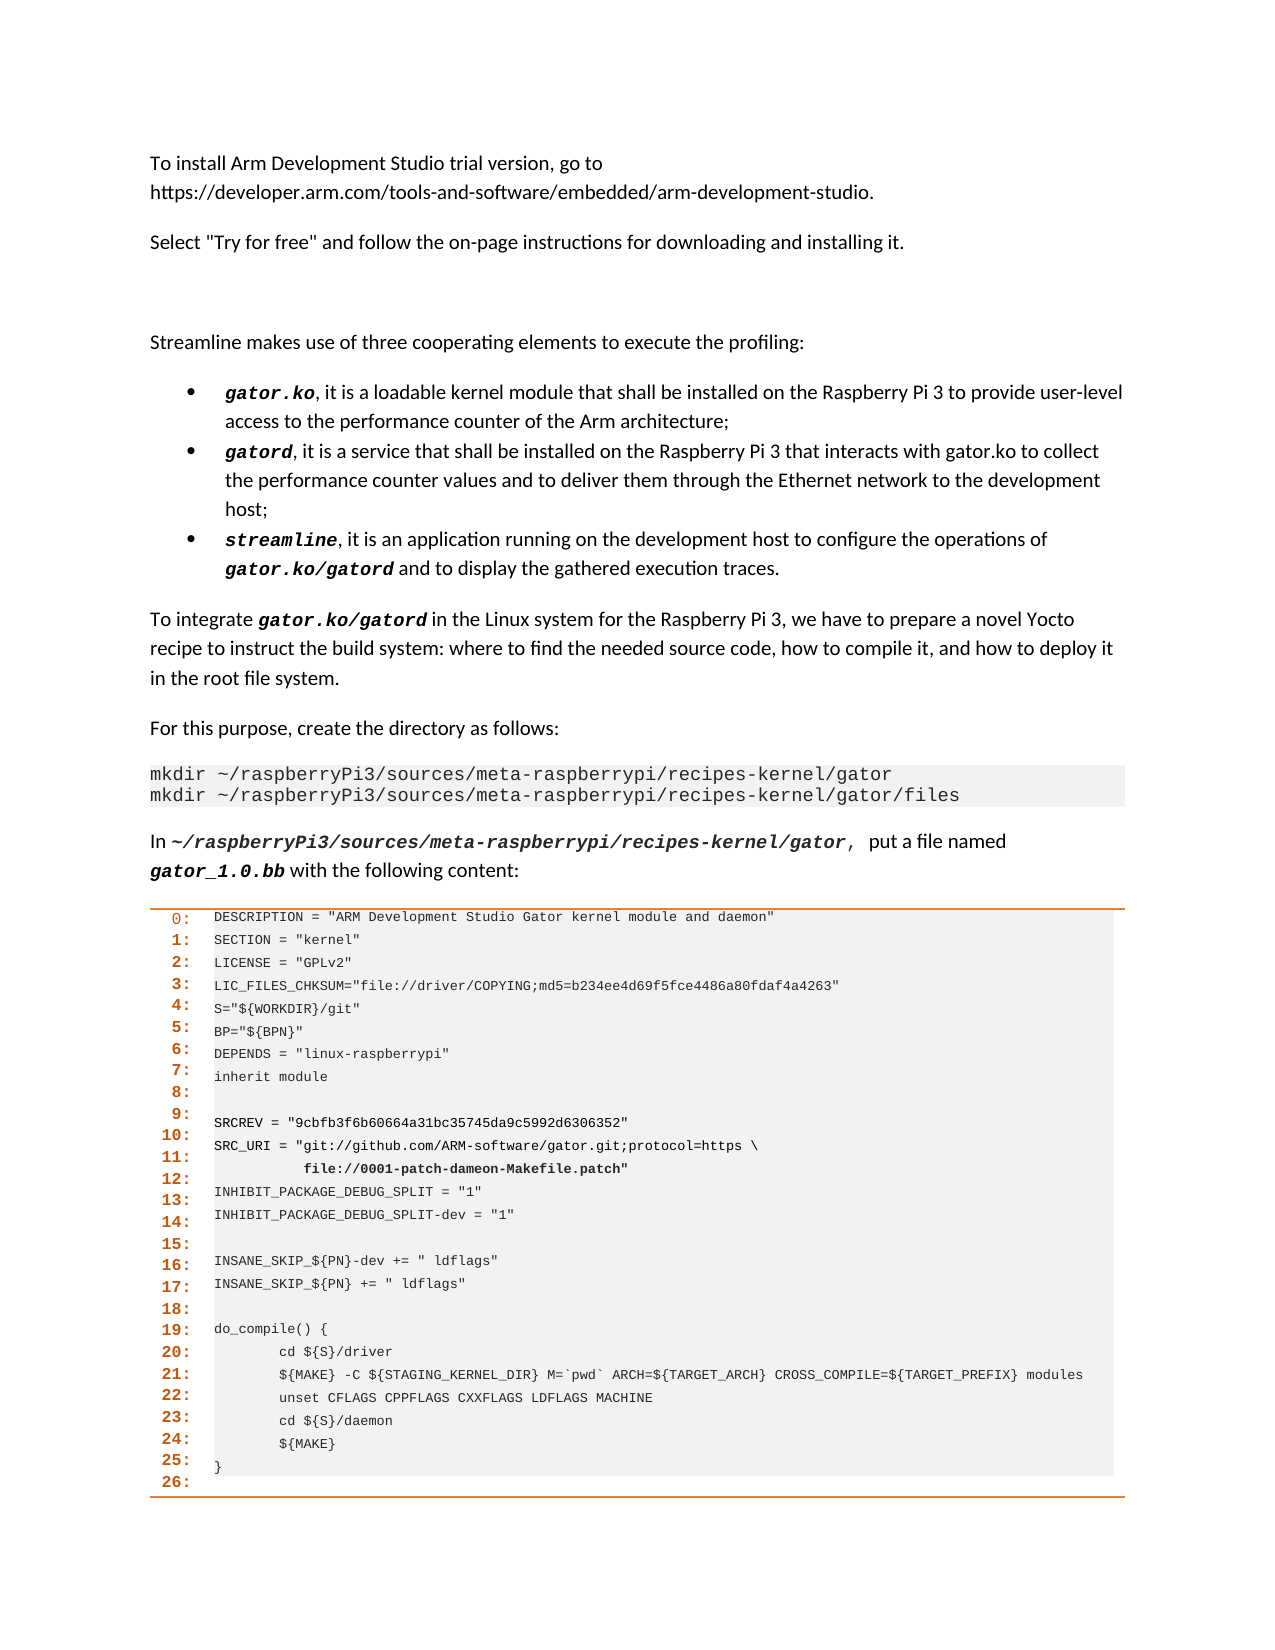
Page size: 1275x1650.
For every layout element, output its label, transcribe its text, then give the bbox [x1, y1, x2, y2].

text mkdir ~/raspberryPi3/sources/meta-raspberrypi/recipes-kernel/gator/files [150, 786, 1125, 807]
text To install Arm Development Studio trial version, go to https://developer.arm.com/tools-and-software/embedded/arm-development-studio. [150, 150, 1125, 204]
text Select "Try for free" and follow the on-page instructions for downloading and installing it. [150, 229, 1125, 254]
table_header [150, 910, 203, 1496]
text Streamline makes use of three cooperating elements to execute the profiling: [150, 329, 1125, 354]
text For this purpose, create the directory as follows: [150, 715, 1125, 740]
list gator.ko, it is a loadable kernel module that shall be installed on the Raspberry Pi 3 to provide user-level access to the performance counter of the Arm architecture; [187, 379, 1125, 434]
list gatord, it is a service that shall be installed on the Raspberry Pi 3 that interacts with gator.ko to collect the performance counter values and to deliver them through the Ethernet network to the development host; [187, 438, 1125, 522]
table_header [203, 910, 1125, 1496]
text mkdir ~/raspberryPi3/sources/meta-raspberrypi/recipes-kernel/gator [150, 765, 1125, 786]
text To integrate gator.ko/gatord in the Linux system for the Raspberry Pi 3, we have to prepare a novel Yocto recipe to instruct the build system: where to find the needed source code, how to compile it, and how to deploy it in the root file system. [150, 606, 1125, 690]
list streamline, it is an application running on the development host to configure the operations of gator.ko/gatord and to display the gathered execution traces. [187, 526, 1125, 581]
text In ~/raspberryPi3/sources/meta-raspberrypi/recipes-kernel/gator, put a file named gator_1.0.bb with the following content: [150, 828, 1125, 883]
